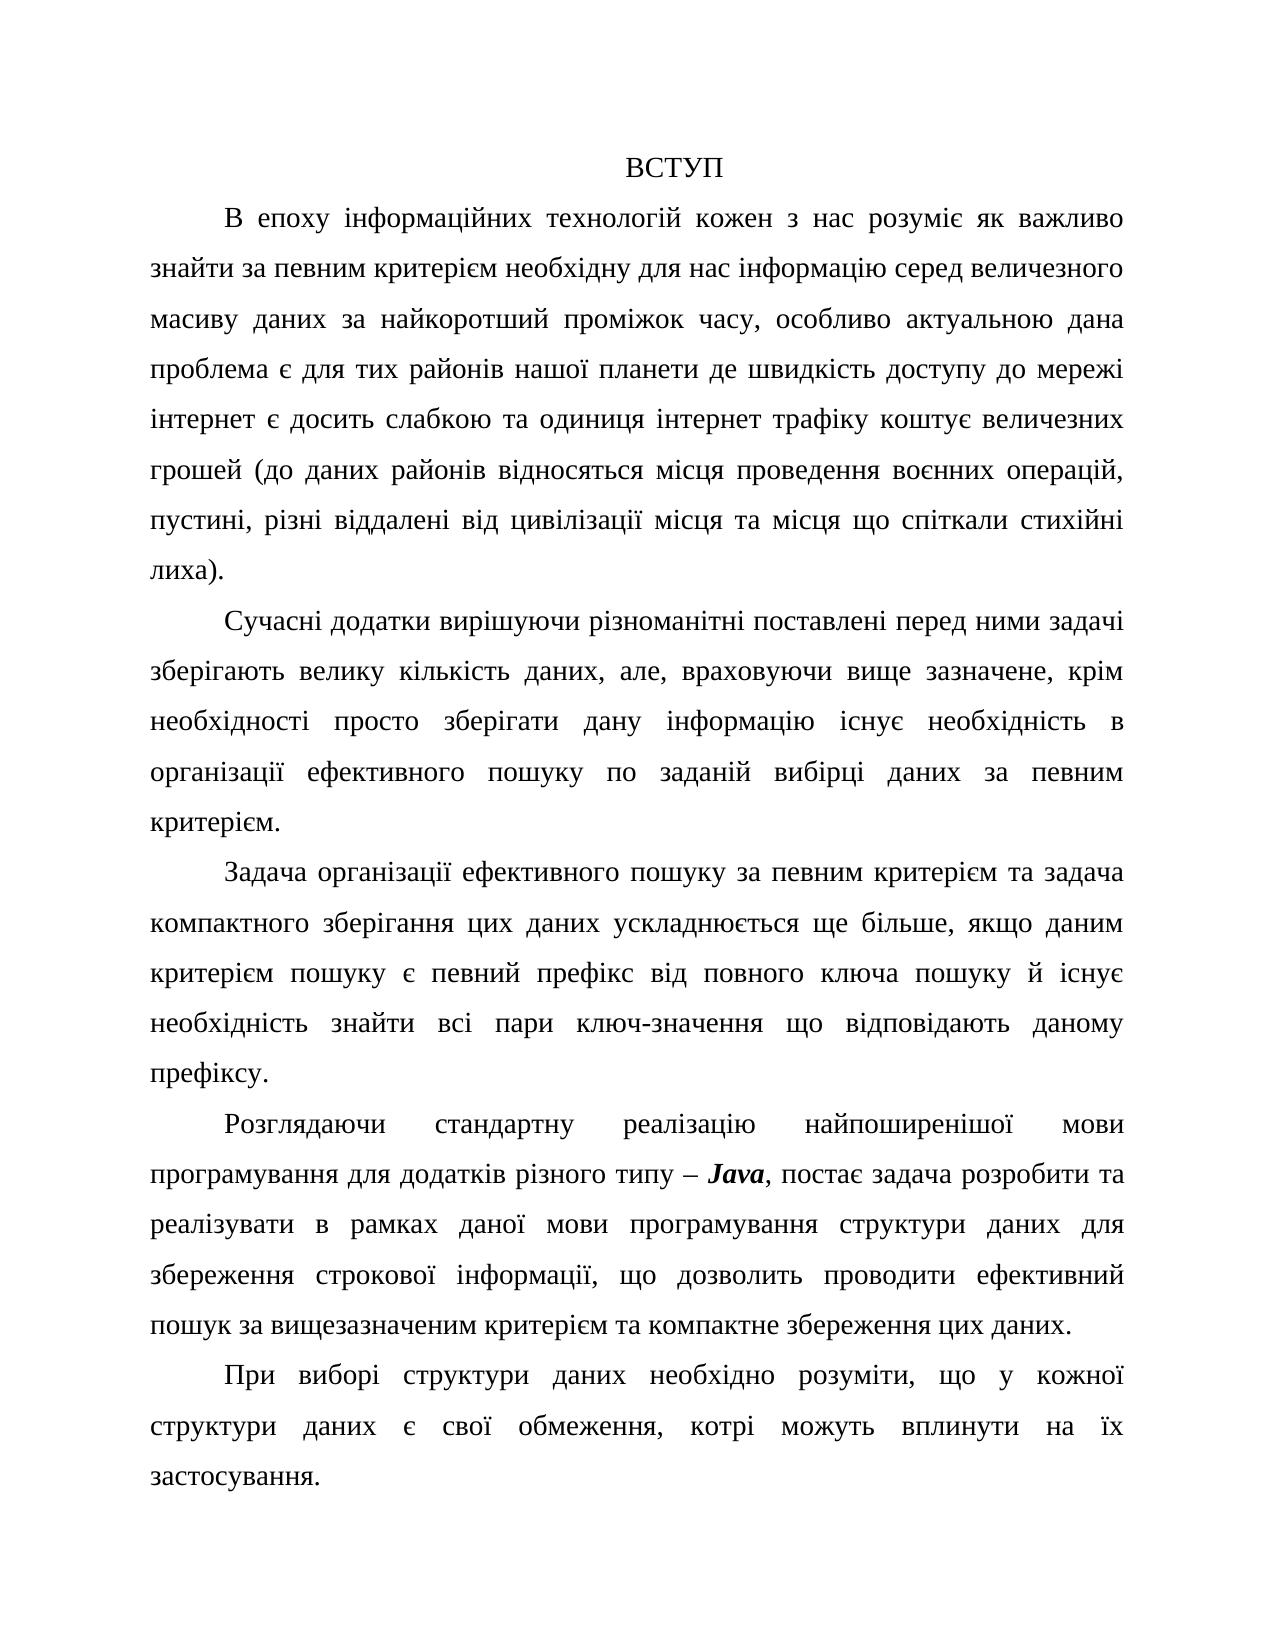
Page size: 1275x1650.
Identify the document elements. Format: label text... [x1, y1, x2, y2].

text Задача організації ефективного пошуку за певним критерієм та задача компактного зберігання цих даних ускладнюється ще більше, якщо даним критерієм пошуку є певний префікс від повного ключа пошуку й існує необхідність знайти всі пари ключ-значення що відповідають даному префіксу. [150, 854, 1125, 1089]
text Сучасні додатки вирішуючи різноманітні поставлені перед ними задачі зберігають велику кількість даних, але, враховуючи вище зазначене, крім необхідності просто зберігати дану інформацію існує необхідність в організації ефективного пошуку по заданій вибірці даних за певним критерієм. [150, 603, 1125, 838]
text ВСТУП [150, 150, 1125, 183]
text Розглядаючи стандартну реалізацію найпоширенішої мови програмування для додатків різного типу – Java, постає задача розробити та реалізувати в рамках даної мови програмування структури даних для збереження строкової інформації, що дозволить проводити ефективний пошук за вищезазначеним критерієм та компактне збереження цих даних. [150, 1106, 1125, 1341]
text При виборі структури даних необхідно розуміти, що у кожної структури даних є свої обмеження, котрі можуть вплинути на їх застосування. [150, 1357, 1125, 1492]
text В епоху інформаційних технологій кожен з нас розуміє як важливо знайти за певним критерієм необхідну для нас інформацію серед величезного масиву даних за найкоротший проміжок часу, особливо актуальною дана проблема є для тих районів нашої планети де швидкість доступу до мережі інтернет є досить слабкою та одиниця інтернет трафіку коштує величезних грошей (до даних районів відносяться місця проведення воєнних операцій, пустині, різні віддалені від цивілізації місця та місця що спіткали стихійні лиха). [150, 200, 1125, 586]
